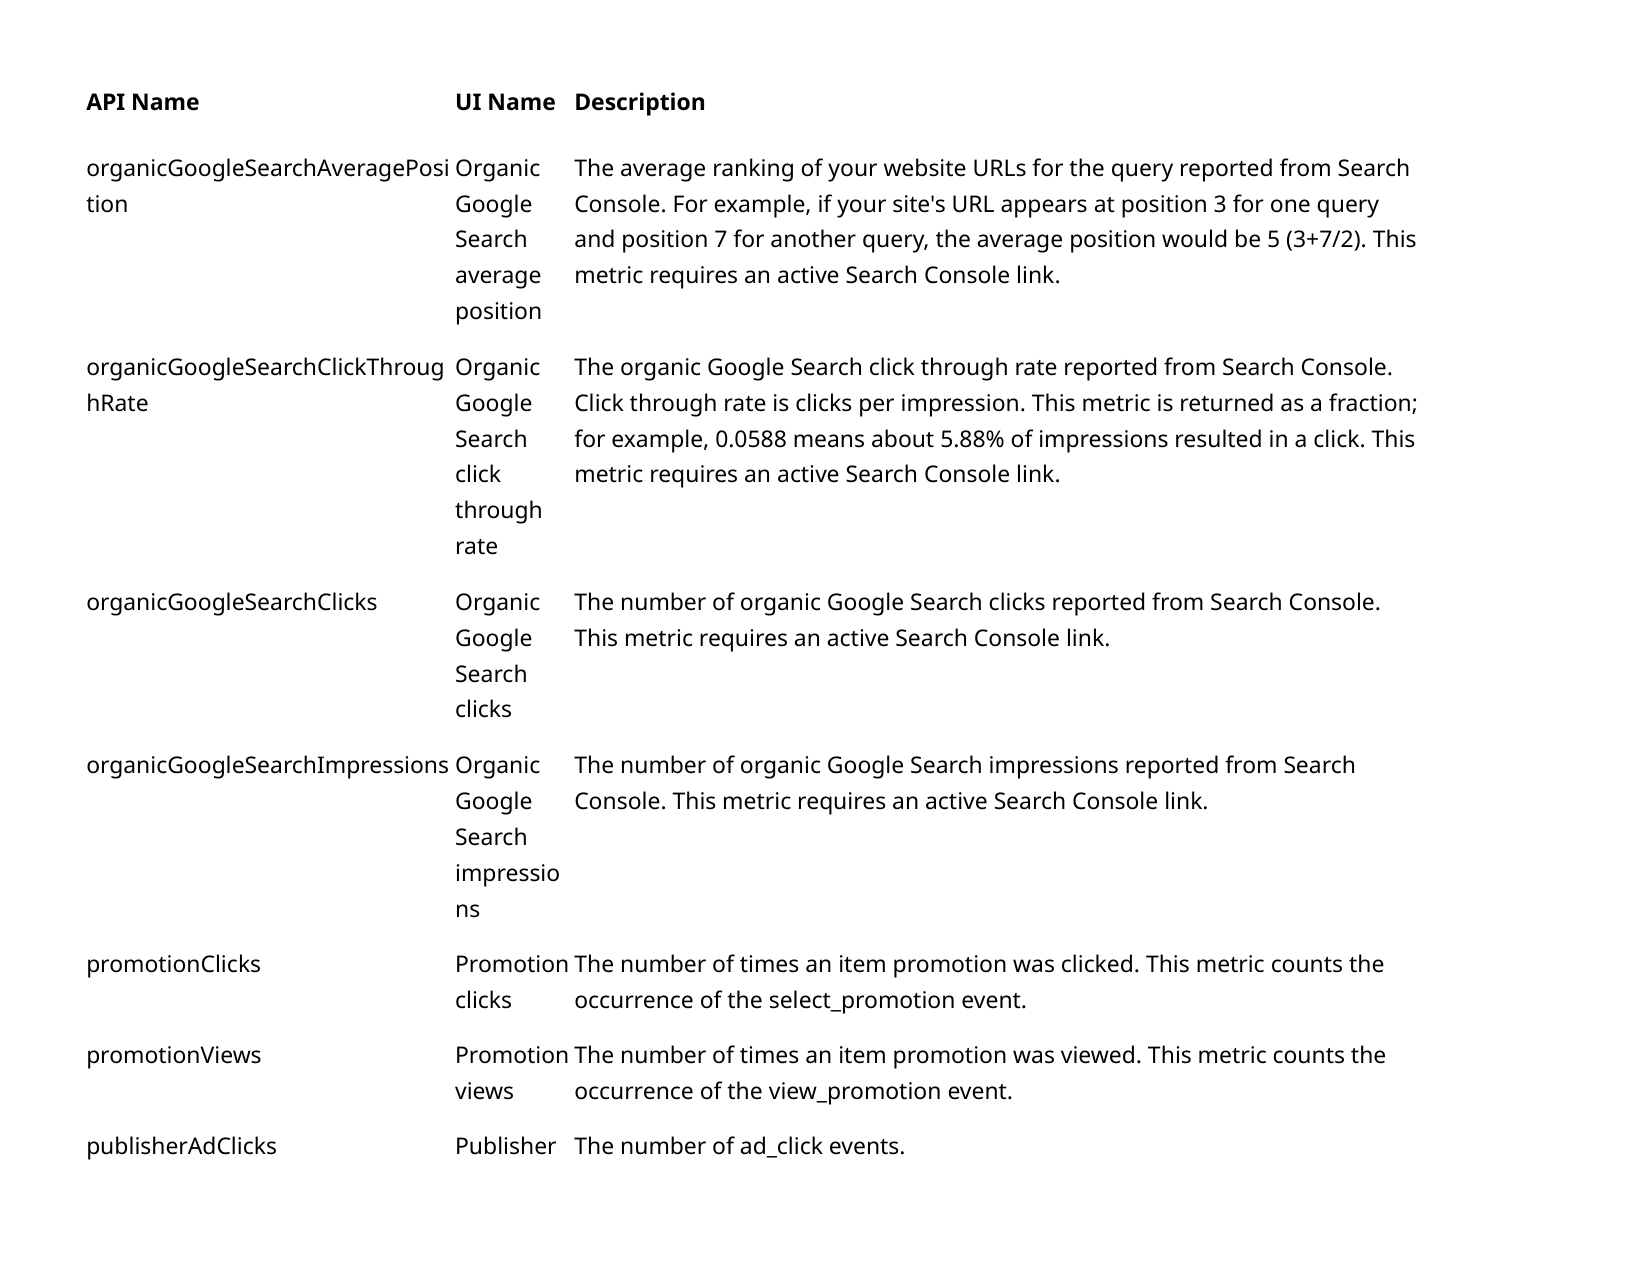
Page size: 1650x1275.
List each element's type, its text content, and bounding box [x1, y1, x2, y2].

table_cell The average ranking of your website URLs for the query reported from Search Console. For example, if your site's URL appears at position 3 for one query and position 7 for another query, the average position would be 5 (3+7/2). This metric requires an active Search Console link. [573, 150, 1422, 349]
table_cell Promotion views [454, 1038, 573, 1129]
table_header API Name [84, 75, 453, 150]
table_cell Organic Google Search average position [454, 150, 573, 349]
table_cell Promotion clicks [454, 946, 573, 1037]
table_cell organicGoogleSearchImpressions [84, 747, 453, 946]
table_cell Organic Google Search click through rate [454, 349, 573, 584]
table_cell The number of organic Google Search clicks reported from Search Console. This metric requires an active Search Console link. [573, 584, 1422, 747]
table_cell promotionClicks [84, 946, 453, 1037]
table_cell publisherAdClicks [84, 1129, 453, 1184]
table_cell The organic Google Search click through rate reported from Search Console. Click through rate is clicks per impression. This metric is returned as a fraction; for example, 0.0588 means about 5.88% of impressions resulted in a click. This metric requires an active Search Console link. [573, 349, 1422, 584]
table_cell organicGoogleSearchAveragePosition [84, 150, 453, 349]
table_cell The number of times an item promotion was clicked. This metric counts the occurrence of the select_promotion event. [573, 946, 1422, 1037]
table_header UI Name [454, 75, 573, 150]
table_cell organicGoogleSearchClickThroughRate [84, 349, 453, 584]
table_cell Organic Google Search impressions [454, 747, 573, 946]
table_cell The number of organic Google Search impressions reported from Search Console. This metric requires an active Search Console link. [573, 747, 1422, 946]
table_cell Publisher ad clicks [454, 1129, 573, 1184]
table_cell Organic Google Search clicks [454, 584, 573, 747]
table_cell The number of ad_click events. [573, 1129, 1422, 1184]
table_cell The number of times an item promotion was viewed. This metric counts the occurrence of the view_promotion event. [573, 1038, 1422, 1129]
table_cell promotionViews [84, 1038, 453, 1129]
table_header Description [573, 75, 1422, 150]
table_cell organicGoogleSearchClicks [84, 584, 453, 747]
